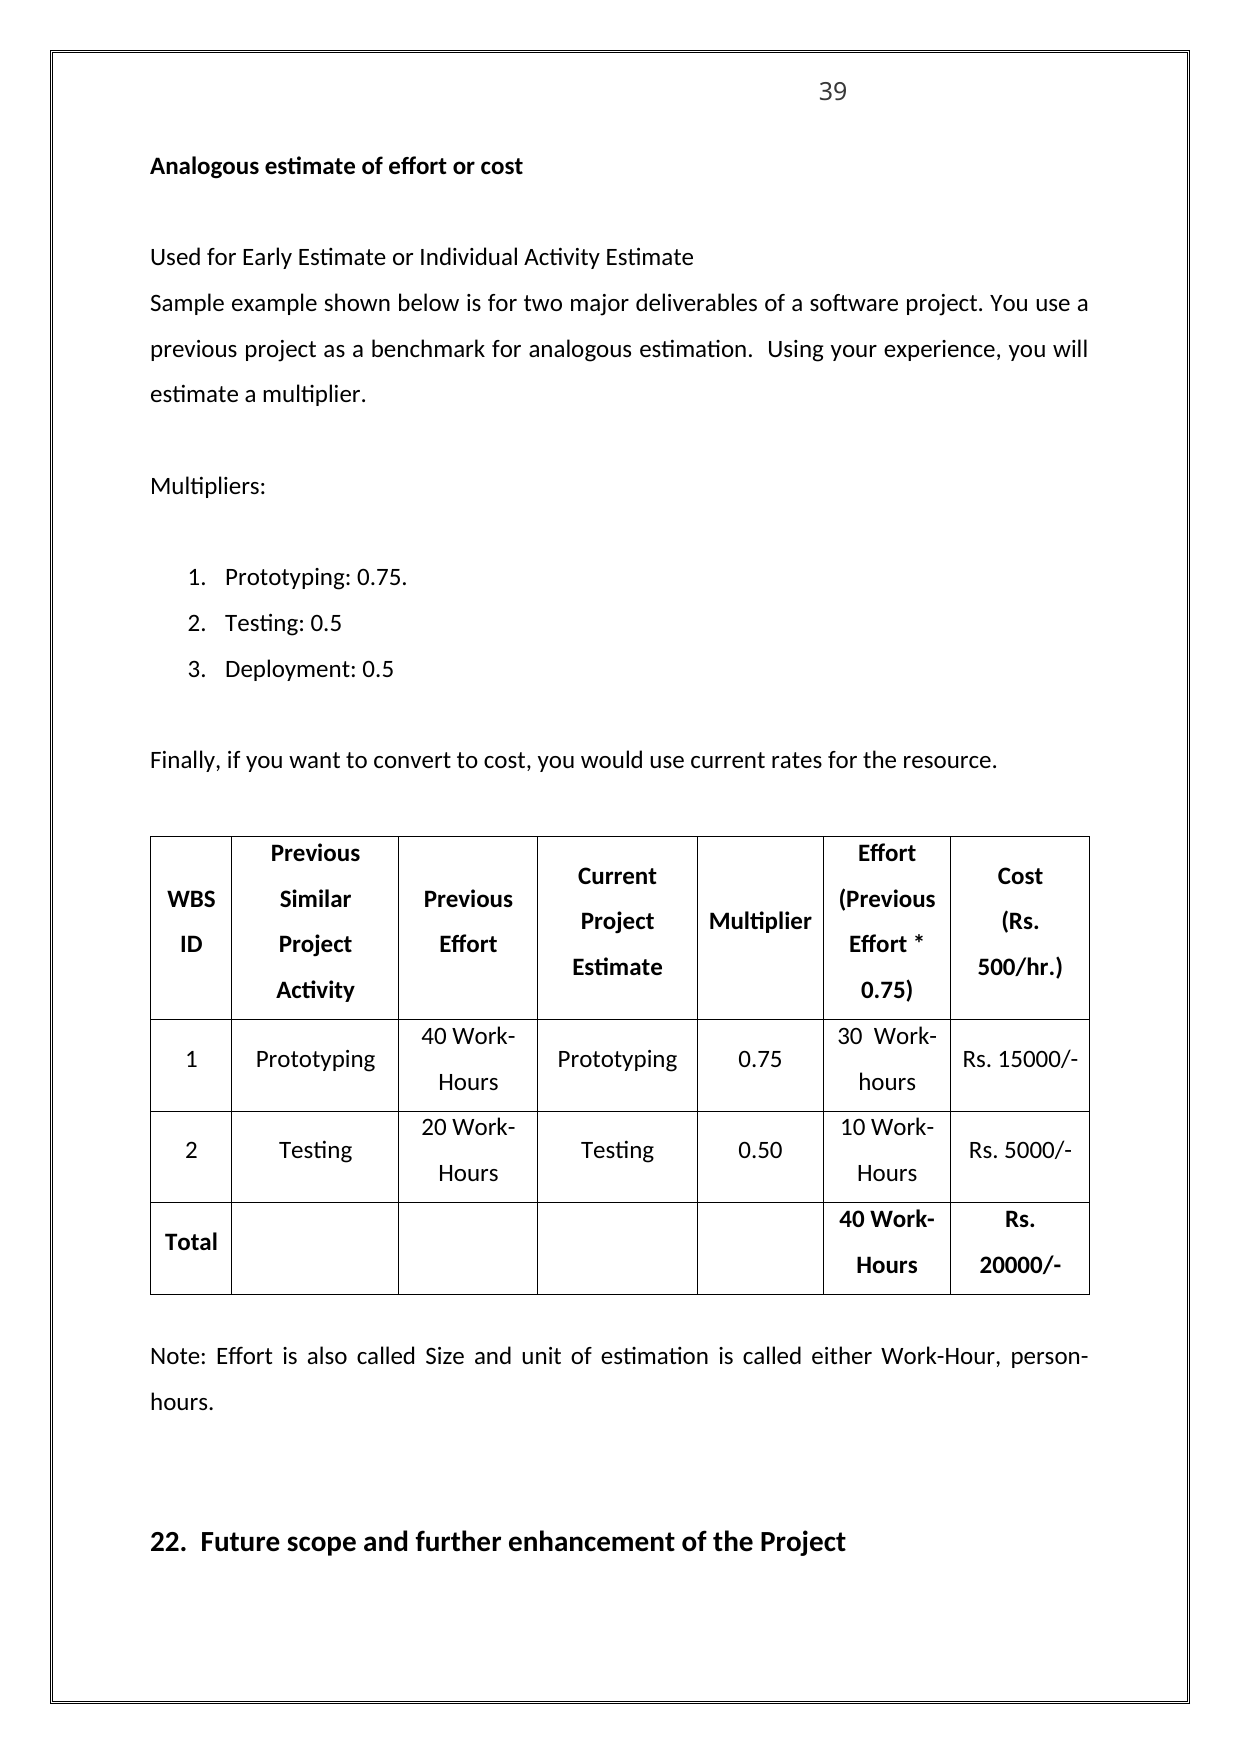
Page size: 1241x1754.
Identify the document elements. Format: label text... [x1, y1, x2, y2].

table_cell Total [151, 1203, 231, 1294]
table_cell [538, 1203, 697, 1294]
table_cell Testing [538, 1112, 697, 1202]
table_header Previous Effort [399, 837, 537, 1019]
table_cell [698, 1203, 823, 1294]
table_cell Testing [232, 1112, 398, 1202]
table_cell 2 [151, 1112, 231, 1202]
table_cell 20 Work-Hours [399, 1112, 537, 1202]
table_header Current Project Estimate [538, 837, 697, 1019]
table_cell 1 [151, 1020, 231, 1111]
text Multipliers: [150, 470, 1090, 501]
text 22. Future scope and further enhancement of the Project [150, 1523, 1090, 1559]
table_cell 40 Work- Hours [824, 1203, 950, 1294]
table_header Previous Similar Project Activity [232, 837, 398, 1019]
table_header Effort (Previous Effort * 0.75) [824, 837, 950, 1019]
list Testing: 0.5 [187, 607, 1090, 638]
table_cell 10 Work-Hours [824, 1112, 950, 1202]
table_cell Rs. 15000/- [951, 1020, 1089, 1111]
subtitle Analogous estimate of effort or cost [150, 150, 1090, 181]
table_header WBS ID [151, 837, 231, 1019]
text Sample example shown below is for two major deliverables of a software project. You use a previous project as a benchmark for analogous estimation. Using your experience, you will estimate a multiplier. [150, 287, 1090, 409]
text Used for Early Estimate or Individual Activity Estimate [150, 241, 1090, 272]
list Prototyping: 0.75. [187, 562, 1090, 592]
table_cell [399, 1203, 537, 1294]
table_cell 0.50 [698, 1112, 823, 1202]
list Deployment: 0.5 [187, 653, 1090, 683]
table_cell 30 Work-hours [824, 1020, 950, 1111]
table_cell 40 Work-Hours [399, 1020, 537, 1111]
table_cell 0.75 [698, 1020, 823, 1111]
table_cell Rs. 20000/- [951, 1203, 1089, 1294]
table_cell Prototyping [232, 1020, 398, 1111]
table_header Multiplier [698, 837, 823, 1019]
table_header Cost (Rs. 500/hr.) [951, 837, 1089, 1019]
table_cell Rs. 5000/- [951, 1112, 1089, 1202]
table_cell Prototyping [538, 1020, 697, 1111]
text Note: Effort is also called Size and unit of estimation is called either Work-Hour, person-hours. [150, 1340, 1090, 1417]
table_cell [232, 1203, 398, 1294]
text Finally, if you want to convert to cost, you would use current rates for the resource. [150, 744, 1090, 775]
